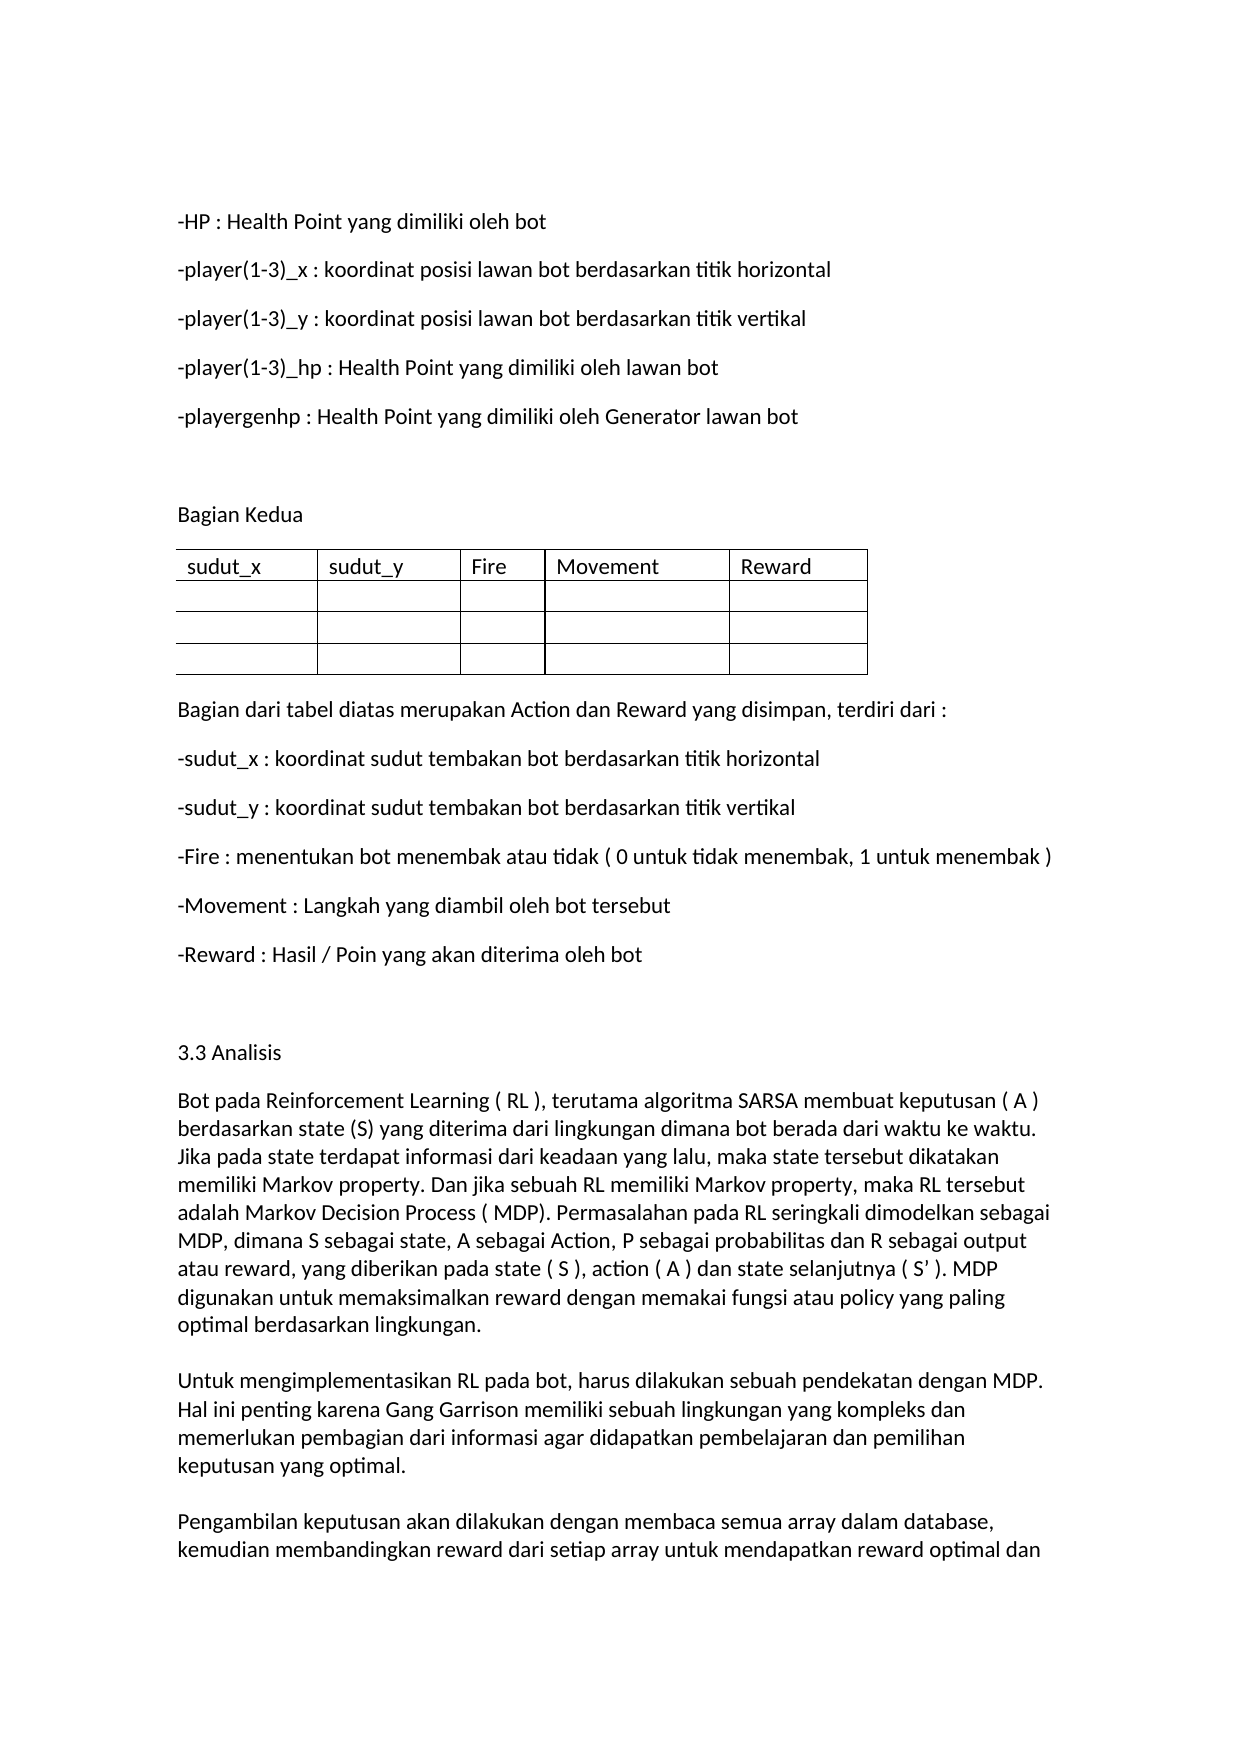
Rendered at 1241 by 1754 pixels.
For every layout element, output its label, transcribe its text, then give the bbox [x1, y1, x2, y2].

table_header sudut_y [318, 550, 460, 580]
text -playergenhp : Health Point yang dimiliki oleh Generator lawan bot [177, 402, 1063, 430]
text -HP : Health Point yang dimiliki oleh bot [177, 207, 1063, 235]
table_cell [730, 581, 867, 611]
text -player(1-3)_x : koordinat posisi lawan bot berdasarkan titik horizontal [177, 256, 1063, 284]
table_cell [461, 612, 544, 642]
table_cell [176, 612, 317, 642]
table_cell [546, 644, 729, 674]
text -player(1-3)_y : koordinat posisi lawan bot berdasarkan titik vertikal [177, 304, 1063, 332]
text Bot pada Reinforcement Learning ( RL ), terutama algoritma SARSA membuat keputusan ( A ) berdasarkan state (S) yang diterima dari lingkungan dimana bot berada dari waktu ke waktu. Jika pada state terdapat informasi dari keadaan yang lalu, maka state tersebut dikatakan memiliki Markov property. Dan jika sebuah RL memiliki Markov property, maka RL tersebut adalah Markov Decision Process ( MDP). Permasalahan pada RL seringkali dimodelkan sebagai MDP, dimana S sebagai state, A sebagai Action, P sebagai probabilitas dan R sebagai output atau reward, yang diberikan pada state ( S ), action ( A ) dan state selanjutnya ( S’ ). MDP digunakan untuk memaksimalkan reward dengan memakai fungsi atau policy yang paling optimal berdasarkan lingkungan. [177, 1086, 1063, 1339]
table_cell [318, 644, 460, 674]
table_cell [318, 612, 460, 642]
table_cell [318, 581, 460, 611]
text -sudut_x : koordinat sudut tembakan bot berdasarkan titik horizontal [177, 744, 1063, 772]
table_cell [176, 581, 317, 611]
table_header Movement [546, 550, 729, 580]
text -sudut_y : koordinat sudut tembakan bot berdasarkan titik vertikal [177, 793, 1063, 821]
table_header sudut_x [176, 550, 317, 580]
text Bagian Kedua [177, 500, 1063, 528]
text -Reward : Hasil / Poin yang akan diterima oleh bot [177, 940, 1063, 968]
table_cell [461, 644, 544, 674]
table_cell [546, 612, 729, 642]
text -player(1-3)_hp : Health Point yang dimiliki oleh lawan bot [177, 353, 1063, 381]
table_cell [461, 581, 544, 611]
text -Movement : Langkah yang diambil oleh bot tersebut [177, 891, 1063, 919]
table_cell [176, 644, 317, 674]
text Bagian dari tabel diatas merupakan Action dan Reward yang disimpan, terdiri dari : [177, 696, 1063, 724]
text -Fire : menentukan bot menembak atau tidak ( 0 untuk tidak menembak, 1 untuk menembak ) [177, 842, 1063, 870]
table_header Fire [461, 550, 544, 580]
table_cell [730, 612, 867, 642]
table_cell [730, 644, 867, 674]
table_cell [546, 581, 729, 611]
table_header Reward [730, 550, 867, 580]
text 3.3 Analisis [177, 1038, 1063, 1066]
